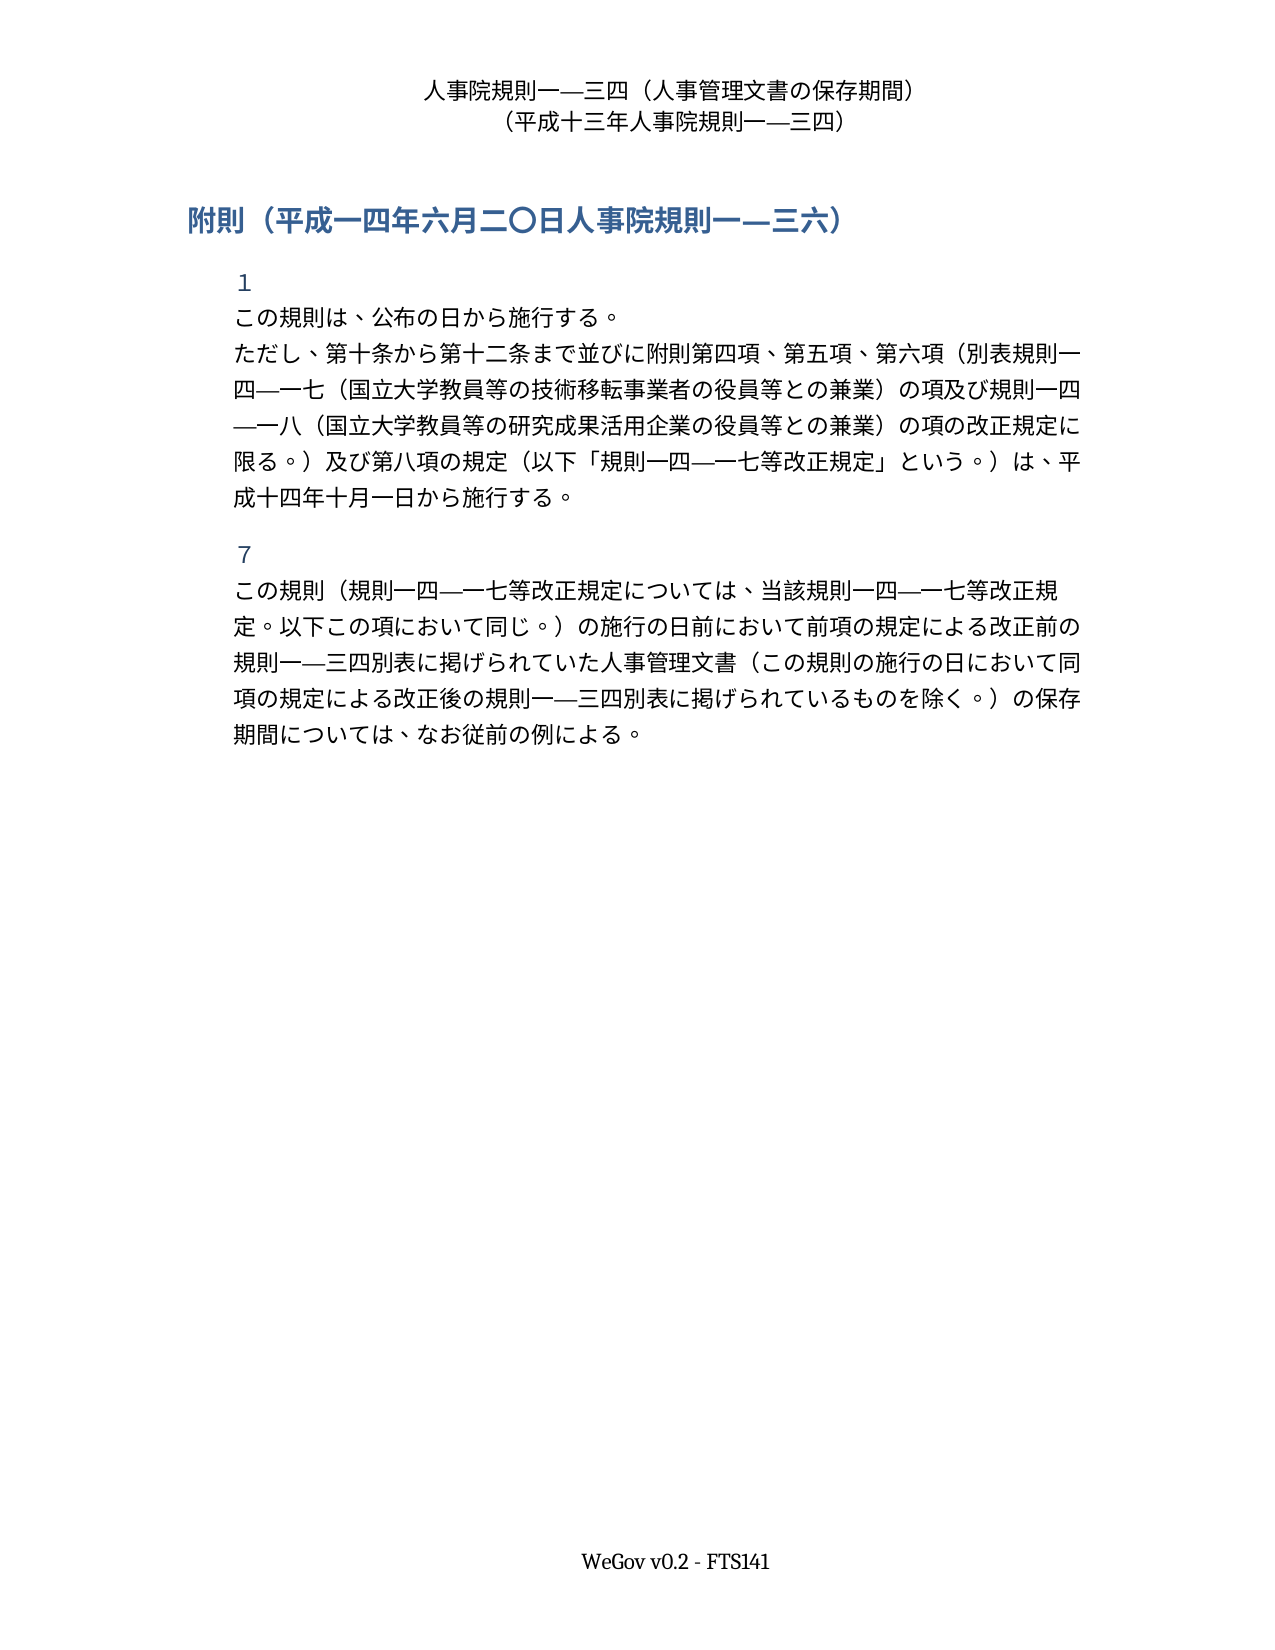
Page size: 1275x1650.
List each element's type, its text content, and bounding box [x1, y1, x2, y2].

subtitle 附則（平成一四年六月二〇日人事院規則一―三六） [187, 200, 1087, 240]
text この規則（規則一四―一七等改正規定については、当該規則一四―一七等改正規定。以下この項において同じ。）の施行の日前において前項の規定による改正前の規則一―三四別表に掲げられていた人事管理文書（この規則の施行の日において同項の規定による改正後の規則一―三四別表に掲げられているものを除く。）の保存期間については、なお従前の例による。 [233, 575, 1087, 750]
subtitle １ [233, 266, 1087, 298]
text この規則は、公布の日から施行する。 ただし、第十条から第十二条まで並びに附則第四項、第五項、第六項（別表規則一四―一七（国立大学教員等の技術移転事業者の役員等との兼業）の項及び規則一四―一八（国立大学教員等の研究成果活用企業の役員等との兼業）の項の改正規定に限る。）及び第八項の規定（以下「規則一四―一七等改正規定」という。）は、平成十四年十月一日から施行する。 [233, 302, 1087, 513]
subtitle ７ [233, 539, 1087, 570]
